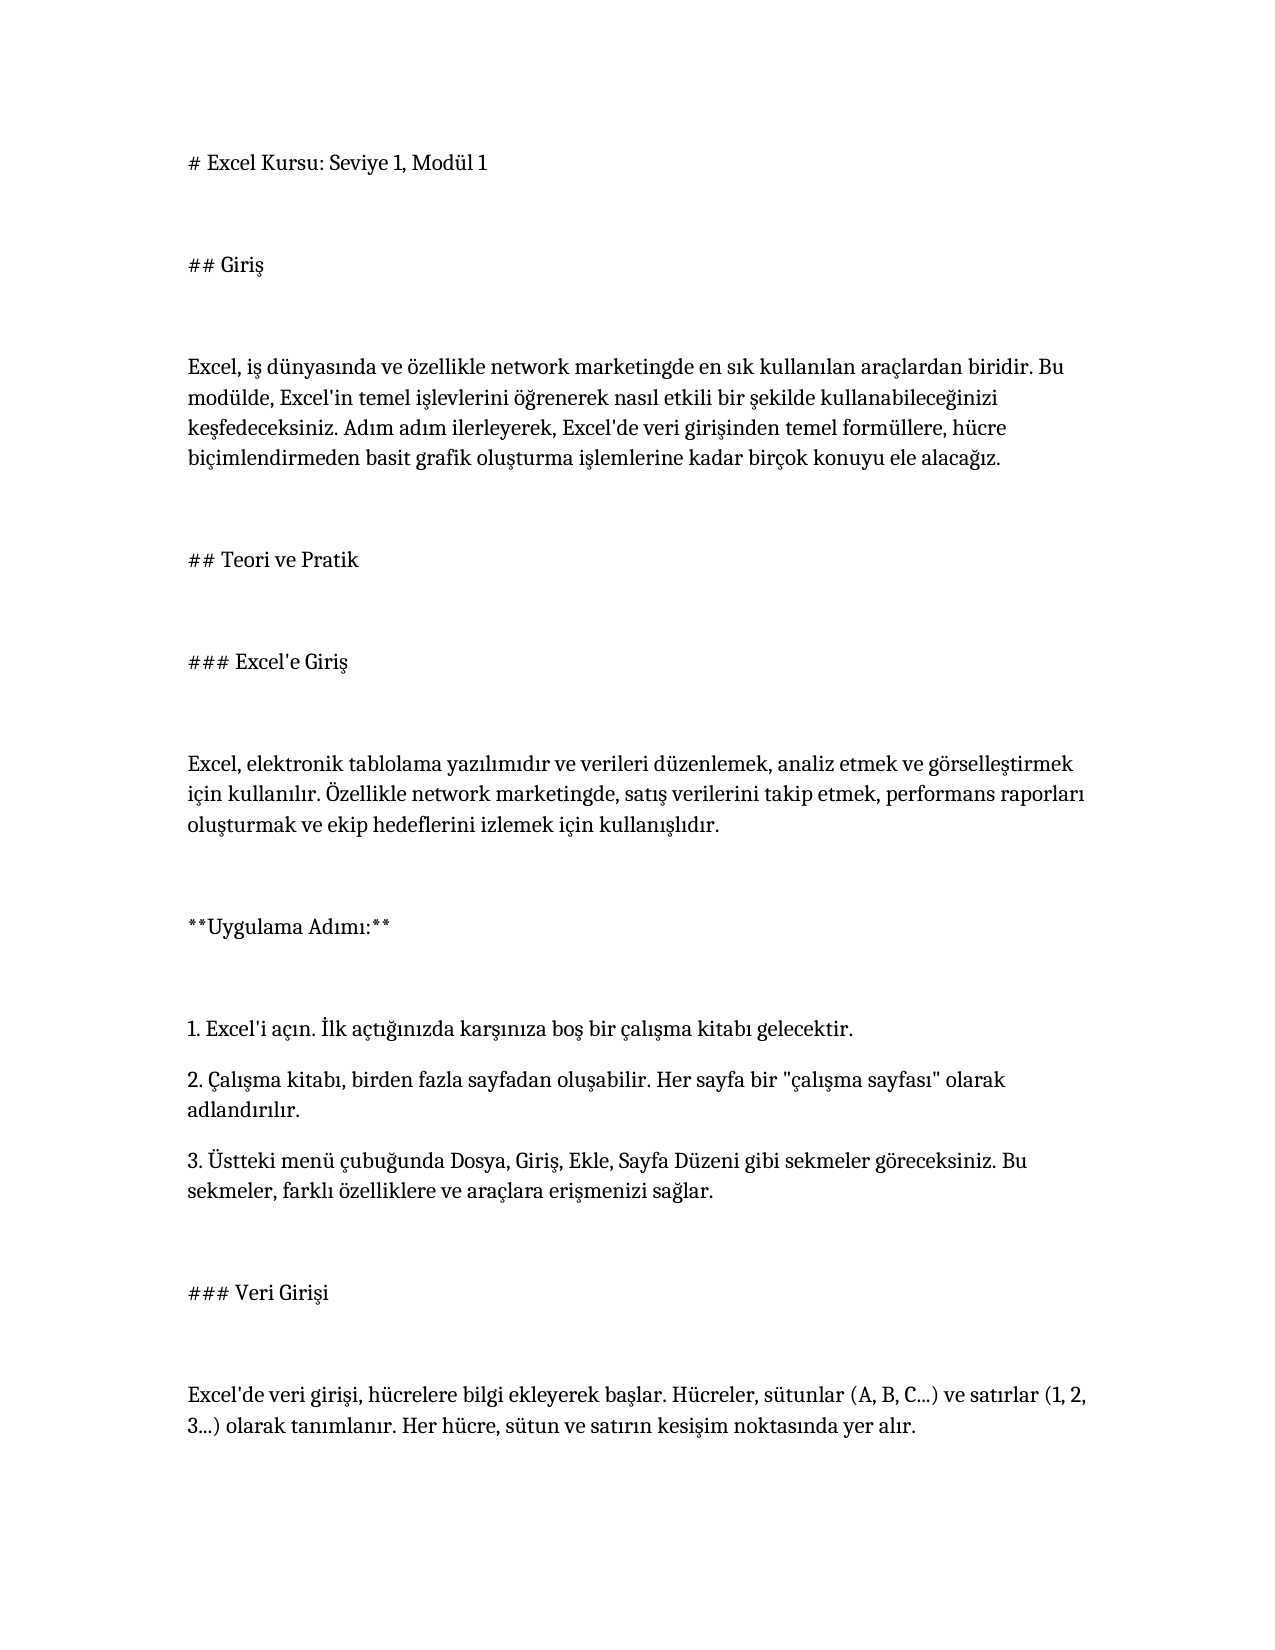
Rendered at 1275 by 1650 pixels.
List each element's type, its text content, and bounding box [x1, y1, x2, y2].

text # Excel Kursu: Seviye 1, Modül 1 [187, 150, 1087, 176]
text 3. Üstteki menü çubuğunda Dosya, Giriş, Ekle, Sayfa Düzeni gibi sekmeler göreceksiniz. Bu sekmeler, farklı özelliklere ve araçlara erişmenizi sağlar. [187, 1148, 1087, 1204]
text ### Excel'e Giriş [187, 649, 1087, 675]
text Excel'de veri girişi, hücrelere bilgi ekleyerek başlar. Hücreler, sütunlar (A, B, C...) ve satırlar (1, 2, 3...) olarak tanımlanır. Her hücre, sütun ve satırın kesişim noktasında yer alır. [187, 1382, 1087, 1439]
text ## Teori ve Pratik [187, 547, 1087, 573]
text 1. Excel'i açın. İlk açtığınızda karşınıza boş bir çalışma kitabı gelecektir. [187, 1016, 1087, 1042]
text **Uygulama Adımı:** [187, 913, 1087, 940]
text ## Giriş [187, 252, 1087, 278]
text ### Veri Girişi [187, 1280, 1087, 1307]
text 2. Çalışma kitabı, birden fazla sayfadan oluşabilir. Her sayfa bir "çalışma sayfası" olarak adlandırılır. [187, 1067, 1087, 1123]
text Excel, elektronik tablolama yazılımıdır ve verileri düzenlemek, analiz etmek ve görselleştirmek için kullanılır. Özellikle network marketingde, satış verilerini takip etmek, performans raporları oluşturmak ve ekip hedeflerini izlemek için kullanışlıdır. [187, 751, 1087, 838]
text Excel, iş dünyasında ve özellikle network marketingde en sık kullanılan araçlardan biridir. Bu modülde, Excel'in temel işlevlerini öğrenerek nasıl etkili bir şekilde kullanabileceğinizi keşfedeceksiniz. Adım adım ilerleyerek, Excel'de veri girişinden temel formüllere, hücre biçimlendirmeden basit grafik oluşturma işlemlerine kadar birçok konuyu ele alacağız. [187, 354, 1087, 471]
